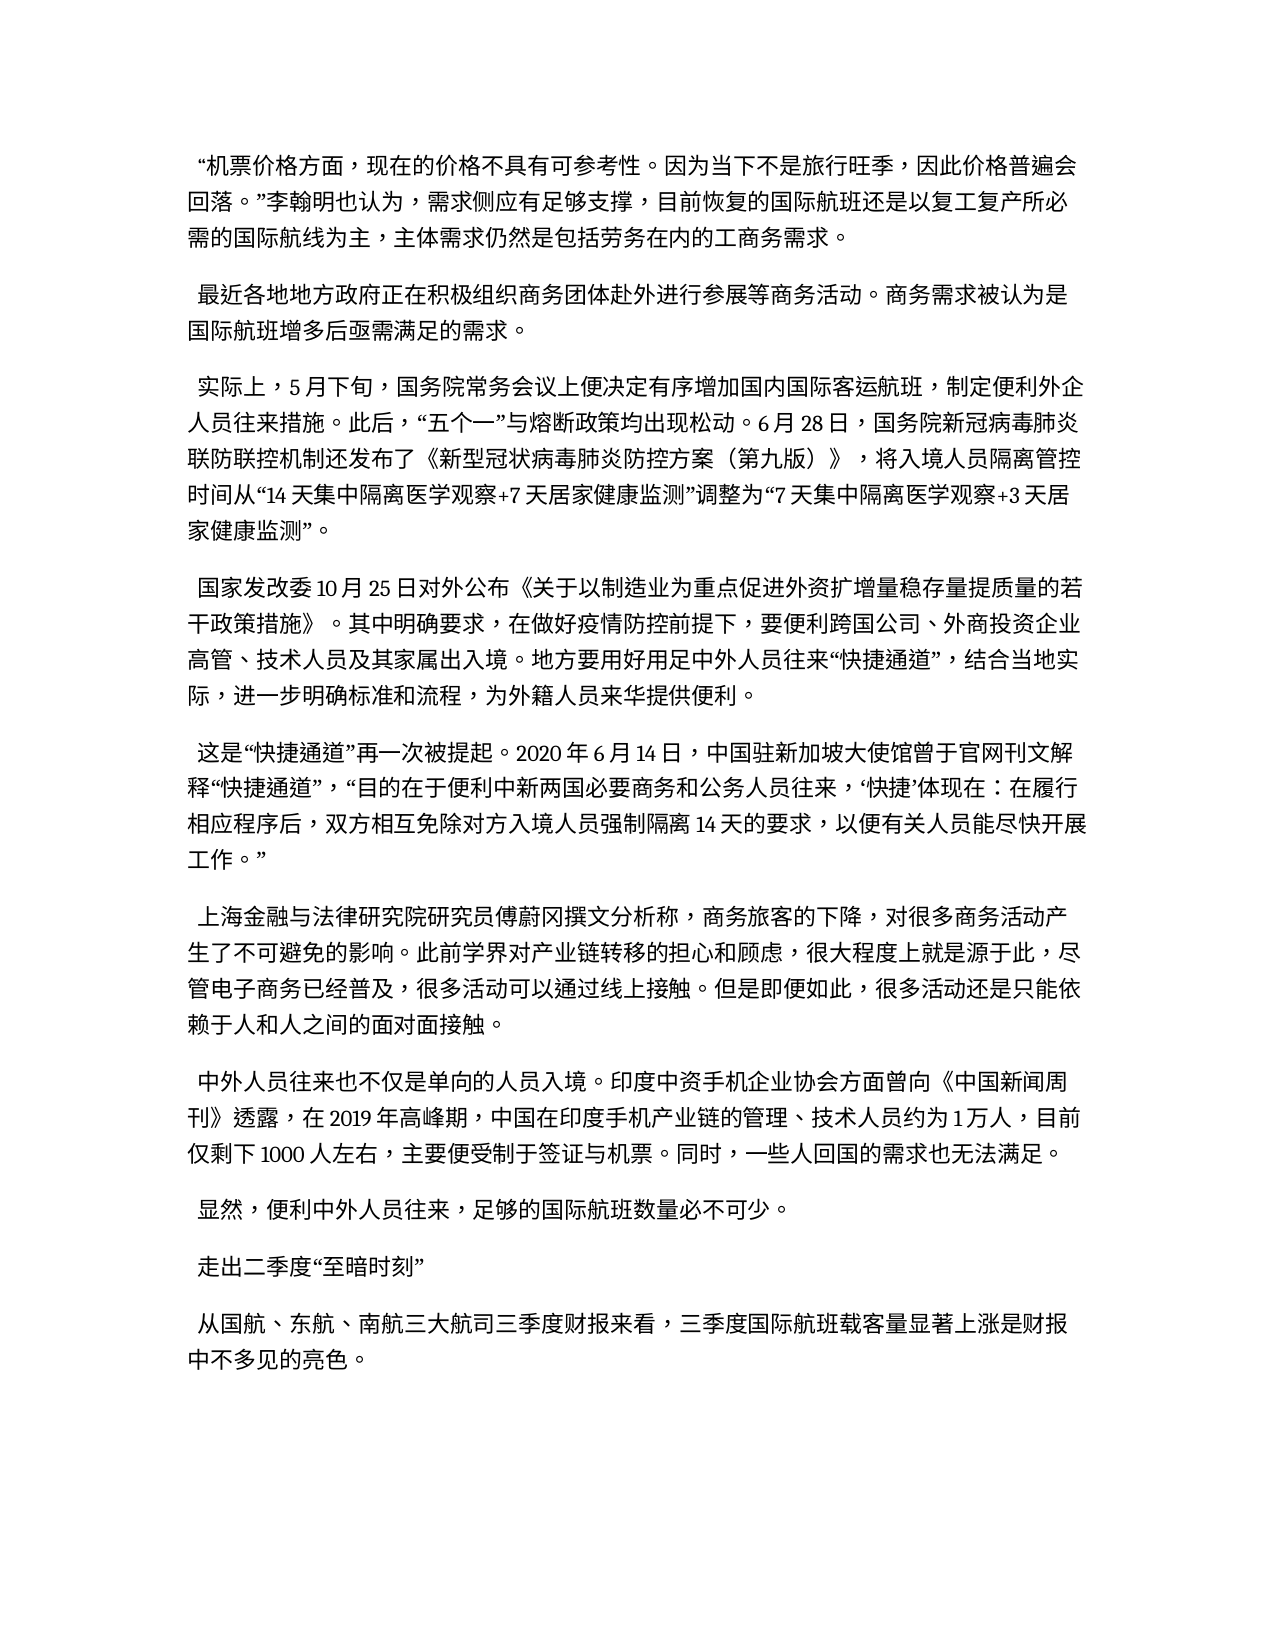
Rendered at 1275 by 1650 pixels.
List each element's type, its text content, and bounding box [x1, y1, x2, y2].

text 实际上，5月下旬，国务院常务会议上便决定有序增加国内国际客运航班，制定便利外企人员往来措施。此后，“五个一”与熔断政策均出现松动。6月28日，国务院新冠病毒肺炎联防联控机制还发布了《新型冠状病毒肺炎防控方案（第九版）》，将入境人员隔离管控时间从“14天集中隔离医学观察+7天居家健康监测”调整为“7天集中隔离医学观察+3天居家健康监测”。 [187, 371, 1087, 546]
text 国家发改委10月25日对外公布《关于以制造业为重点促进外资扩增量稳存量提质量的若干政策措施》。其中明确要求，在做好疫情防控前提下，要便利跨国公司、外商投资企业高管、技术人员及其家属出入境。地方要用好用足中外人员往来“快捷通道”，结合当地实际，进一步明确标准和流程，为外籍人员来华提供便利。 [187, 572, 1087, 711]
text 上海金融与法律研究院研究员傅蔚冈撰文分析称，商务旅客的下降，对很多商务活动产生了不可避免的影响。此前学界对产业链转移的担心和顾虑，很大程度上就是源于此，尽管电子商务已经普及，很多活动可以通过线上接触。但是即便如此，很多活动还是只能依赖于人和人之间的面对面接触。 [187, 901, 1087, 1040]
text 显然，便利中外人员往来，足够的国际航班数量必不可少。 [187, 1194, 1087, 1226]
text 从国航、东航、南航三大航司三季度财报来看，三季度国际航班载客量显著上涨是财报中不多见的亮色。 [187, 1308, 1087, 1375]
text 中外人员往来也不仅是单向的人员入境。印度中资手机企业协会方面曾向《中国新闻周刊》透露，在2019年高峰期，中国在印度手机产业链的管理、技术人员约为1万人，目前仅剩下1000人左右，主要便受制于签证与机票。同时，一些人回国的需求也无法满足。 [187, 1066, 1087, 1169]
text 走出二季度“至暗时刻” [187, 1251, 1087, 1282]
text 这是“快捷通道”再一次被提起。2020年6月14日，中国驻新加坡大使馆曾于官网刊文解释“快捷通道”，“目的在于便利中新两国必要商务和公务人员往来，‘快捷’体现在：在履行相应程序后，双方相互免除对方入境人员强制隔离14天的要求，以便有关人员能尽快开展工作。” [187, 736, 1087, 876]
text 最近各地地方政府正在积极组织商务团体赴外进行参展等商务活动。商务需求被认为是国际航班增多后亟需满足的需求。 [187, 279, 1087, 346]
text “机票价格方面，现在的价格不具有可参考性。因为当下不是旅行旺季，因此价格普遍会回落。”李翰明也认为，需求侧应有足够支撑，目前恢复的国际航班还是以复工复产所必需的国际航线为主，主体需求仍然是包括劳务在内的工商务需求。 [187, 150, 1087, 253]
